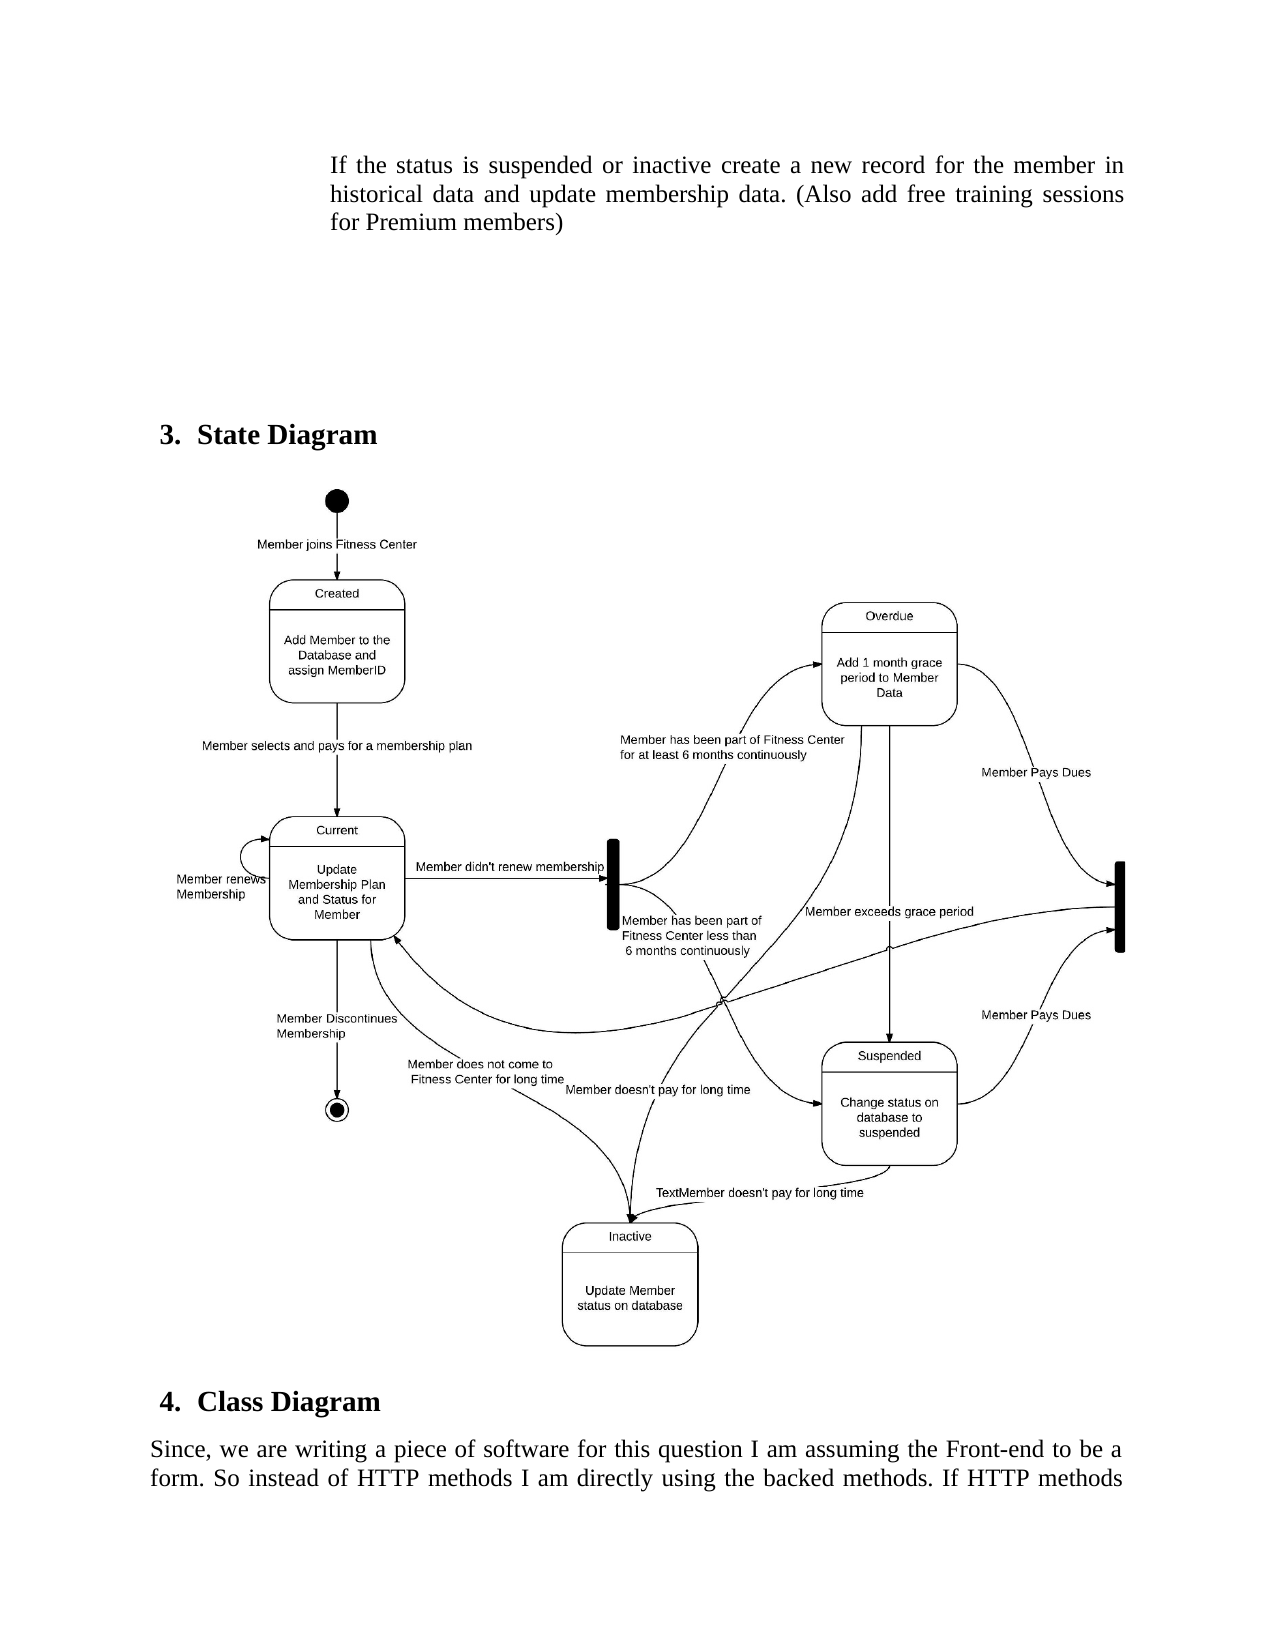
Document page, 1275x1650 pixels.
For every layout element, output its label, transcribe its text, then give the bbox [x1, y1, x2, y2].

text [150, 1434, 1125, 1492]
list If the status is suspended or inactive create a new record for the member in historical data and update membership data. (Also add free training sessions for Premium members) [330, 150, 1125, 236]
picture [150, 467, 1125, 1368]
list State Diagram [159, 417, 1125, 451]
list Class Diagram [159, 1384, 1125, 1417]
